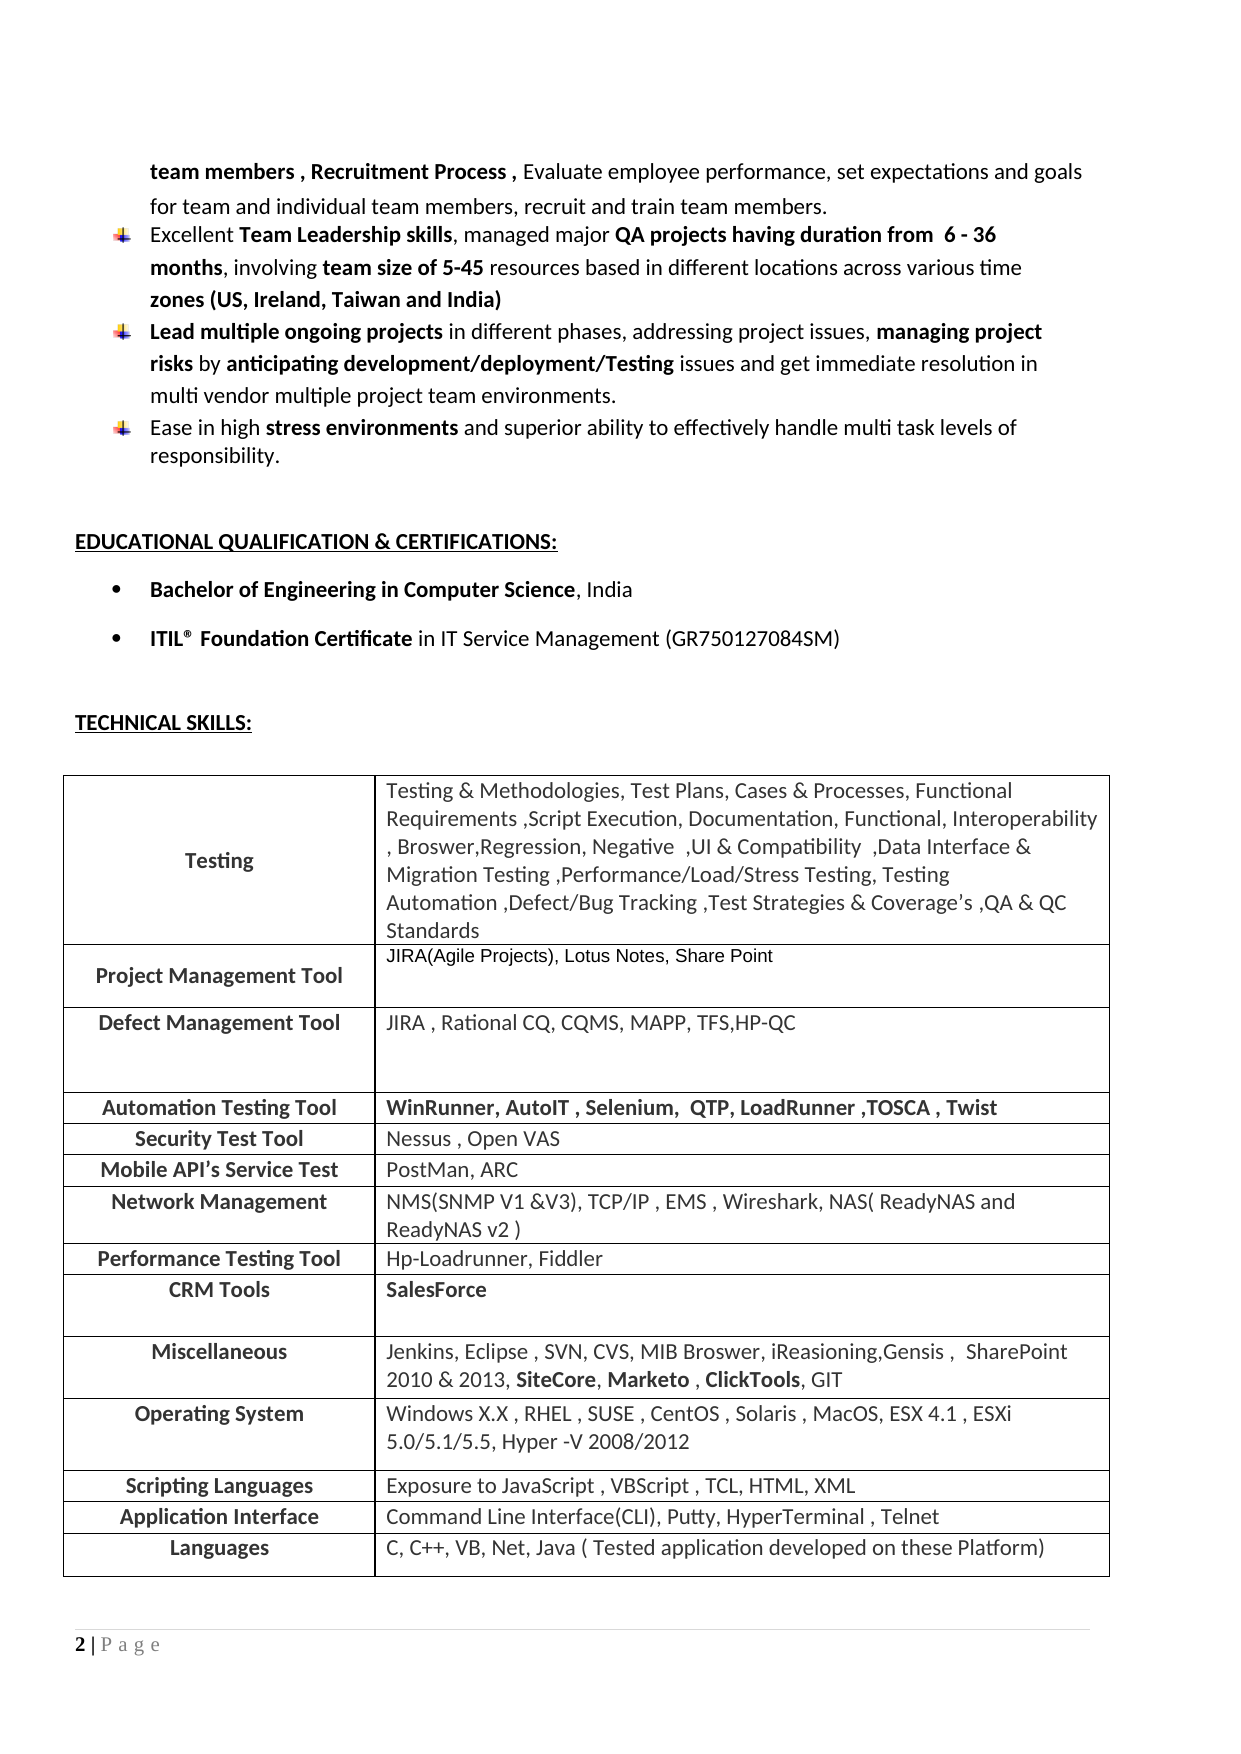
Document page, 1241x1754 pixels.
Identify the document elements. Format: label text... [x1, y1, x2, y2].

table_cell WinRunner, AutoIT , Selenium, QTP, LoadRunner ,TOSCA , Twist [376, 1093, 1109, 1123]
table_cell Languages [64, 1534, 374, 1576]
picture [113, 226, 131, 243]
table_header Testing [64, 776, 374, 944]
list Lead multiple ongoing projects in different phases, addressing project issues, managing project risks by anticipating development/deployment/Testing issues and get immediate resolution in multi vendor multiple project team environments. [112, 317, 1090, 409]
table_cell C, C++, VB, Net, Java ( Tested application developed on these Platform) [376, 1534, 1109, 1576]
table_cell Operating System [64, 1399, 374, 1470]
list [112, 150, 1090, 220]
subtitle ITIL® Foundation Certificate in IT Service Management (GR750127084SM) [112, 624, 1090, 652]
table_cell Application Interface [64, 1502, 374, 1532]
subtitle Bachelor of Engineering in Computer Science, India [112, 576, 1090, 604]
table_cell Automation Testing Tool [64, 1093, 374, 1123]
table_cell Performance Testing Tool [64, 1244, 374, 1274]
table_cell Nessus , Open VAS [376, 1124, 1109, 1154]
table_cell SalesForce [376, 1275, 1109, 1336]
table_header Testing & Methodologies, Test Plans, Cases & Processes, Functional Requirements ,Script Execution, Documentation, Functional, Interoperability , Broswer,Regression, Negative ,UI & Compatibility ,Data Interface & Migration Testing ,Performance/Load/Stress Testing, Testing Automation ,Defect/Bug Tracking ,Test Strategies & Coverage’s ,QA & QC Standards [376, 776, 1109, 944]
table_cell Command Line Interface(CLI), Putty, HyperTerminal , Telnet [376, 1502, 1109, 1532]
table_cell JIRA , Rational CQ, CQMS, MAPP, TFS,HP-QC [376, 1008, 1109, 1092]
picture [113, 419, 131, 436]
table_cell Network Management [64, 1187, 374, 1243]
table_cell Mobile API’s Service Test [64, 1155, 374, 1186]
table_cell Windows X.X , RHEL , SUSE , CentOS , Solaris , MacOS, ESX 4.1 , ESXi 5.0/5.1/5.5, Hyper -V 2008/2012 [376, 1399, 1109, 1470]
table_cell Jenkins, Eclipse , SVN, CVS, MIB Broswer, iReasioning,Gensis , SharePoint 2010 & 2013, SiteCore, Marketo , ClickTools, GIT [376, 1337, 1109, 1398]
list Excellent Team Leadership skills, managed major QA projects having duration from 6 - 36 months, involving team size of 5-45 resources based in different locations across various time zones (US, Ireland, Taiwan and India) [112, 220, 1065, 313]
table_cell Scripting Languages [64, 1471, 374, 1501]
table_cell Project Management Tool [64, 945, 374, 1007]
list Ease in high stress environments and superior ability to effectively handle multi task levels of responsibility. [112, 413, 1090, 469]
table_cell JIRA(Agile Projects), Lotus Notes, Share Point [376, 945, 1109, 1007]
subtitle TECHNICAL SKILLS: [75, 708, 1090, 736]
table_cell Exposure to JavaScript , VBScript , TCL, HTML, XML [376, 1471, 1109, 1501]
table_cell CRM Tools [64, 1275, 374, 1336]
picture [113, 322, 131, 340]
table_cell Hp-Loadrunner, Fiddler [376, 1244, 1109, 1274]
table_cell NMS(SNMP V1 &V3), TCP/IP , EMS , Wireshark, NAS( ReadyNAS and ReadyNAS v2 ) [376, 1187, 1109, 1243]
text EDUCATIONAL QUALIFICATION & CERTIFICATIONS: [75, 527, 1065, 555]
table_cell PostMan, ARC [376, 1155, 1109, 1186]
table_cell Defect Management Tool [64, 1008, 374, 1092]
table_cell Miscellaneous [64, 1337, 374, 1398]
table_cell Security Test Tool [64, 1124, 374, 1154]
